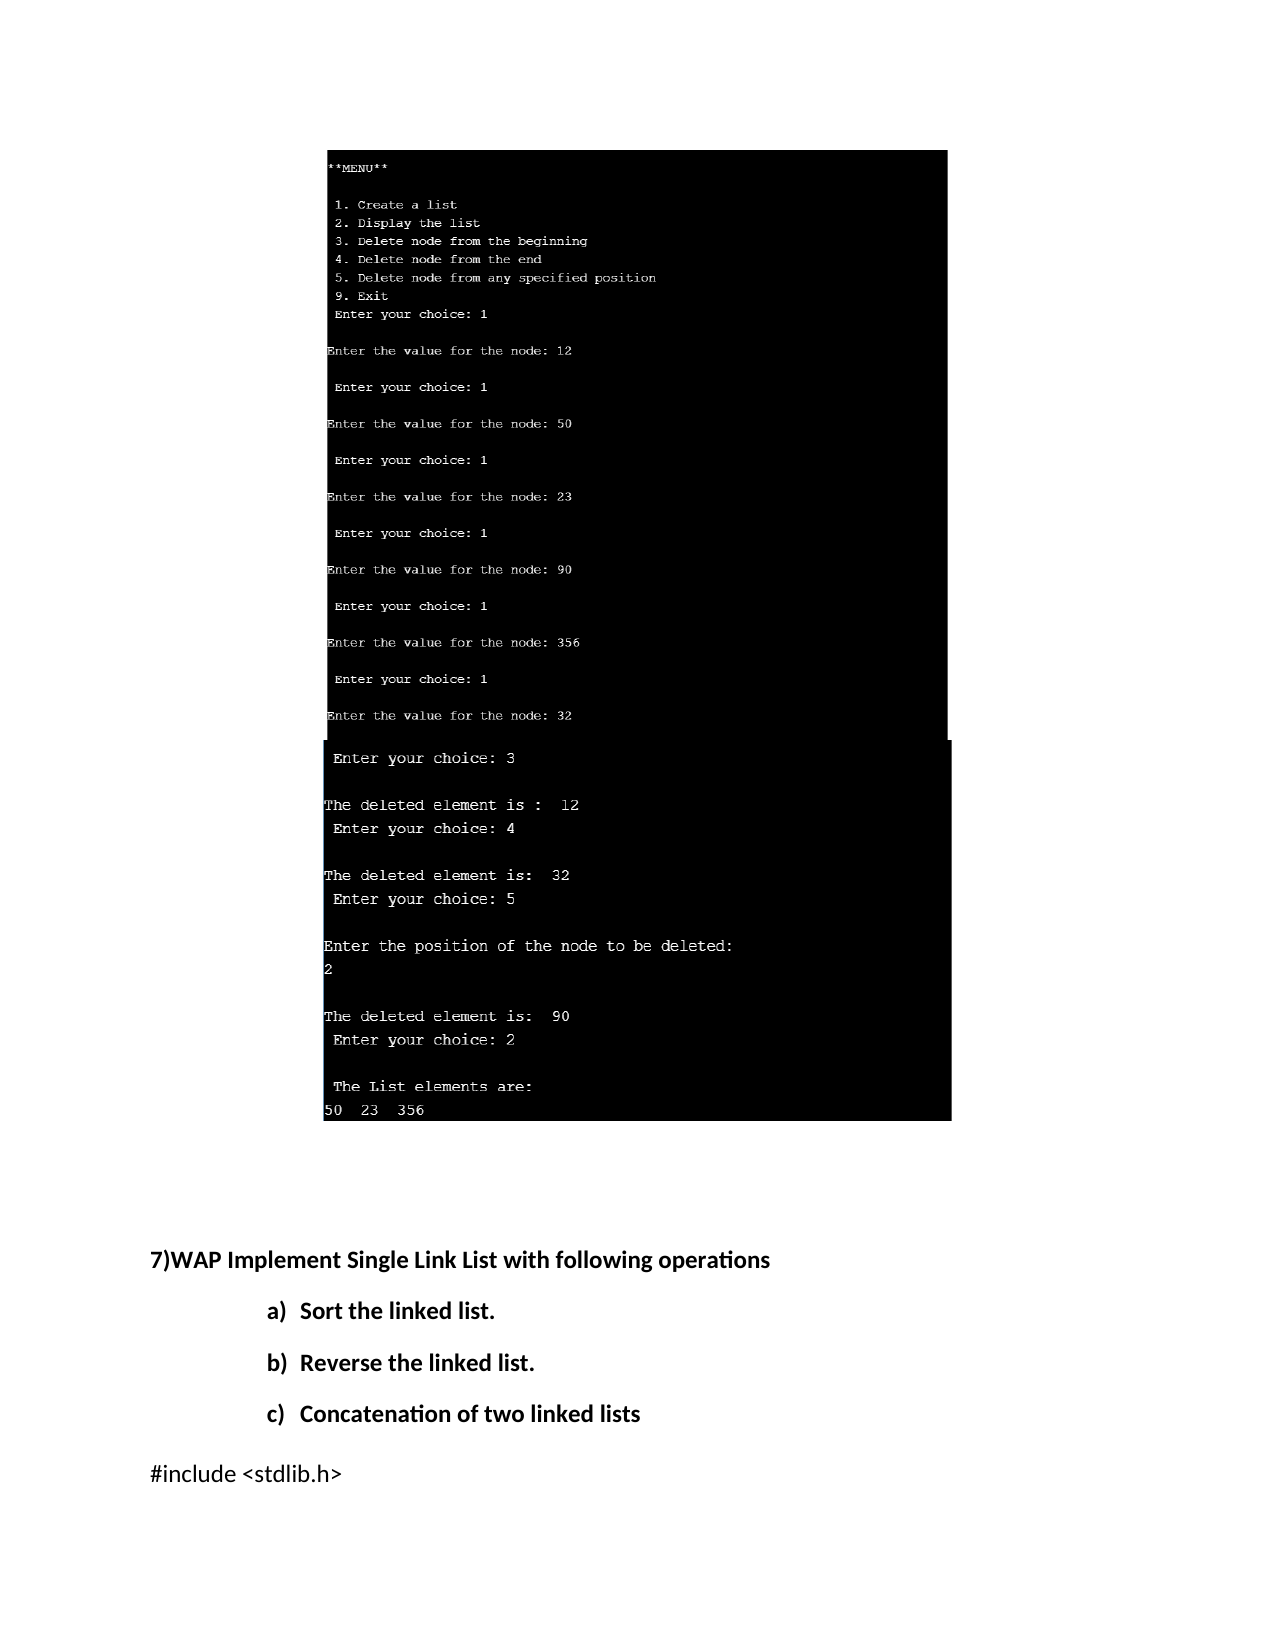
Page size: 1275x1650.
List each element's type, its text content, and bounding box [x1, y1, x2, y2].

text c) Concatenation of two linked lists [267, 1398, 1125, 1429]
text a) Sort the linked list. [267, 1296, 1125, 1326]
text #include <stdlib.h> [150, 1458, 1125, 1488]
text b) Reverse the linked list. [267, 1347, 1125, 1377]
picture [323, 150, 952, 1121]
text 7)WAP Implement Single Link List with following operations [150, 1244, 1125, 1275]
